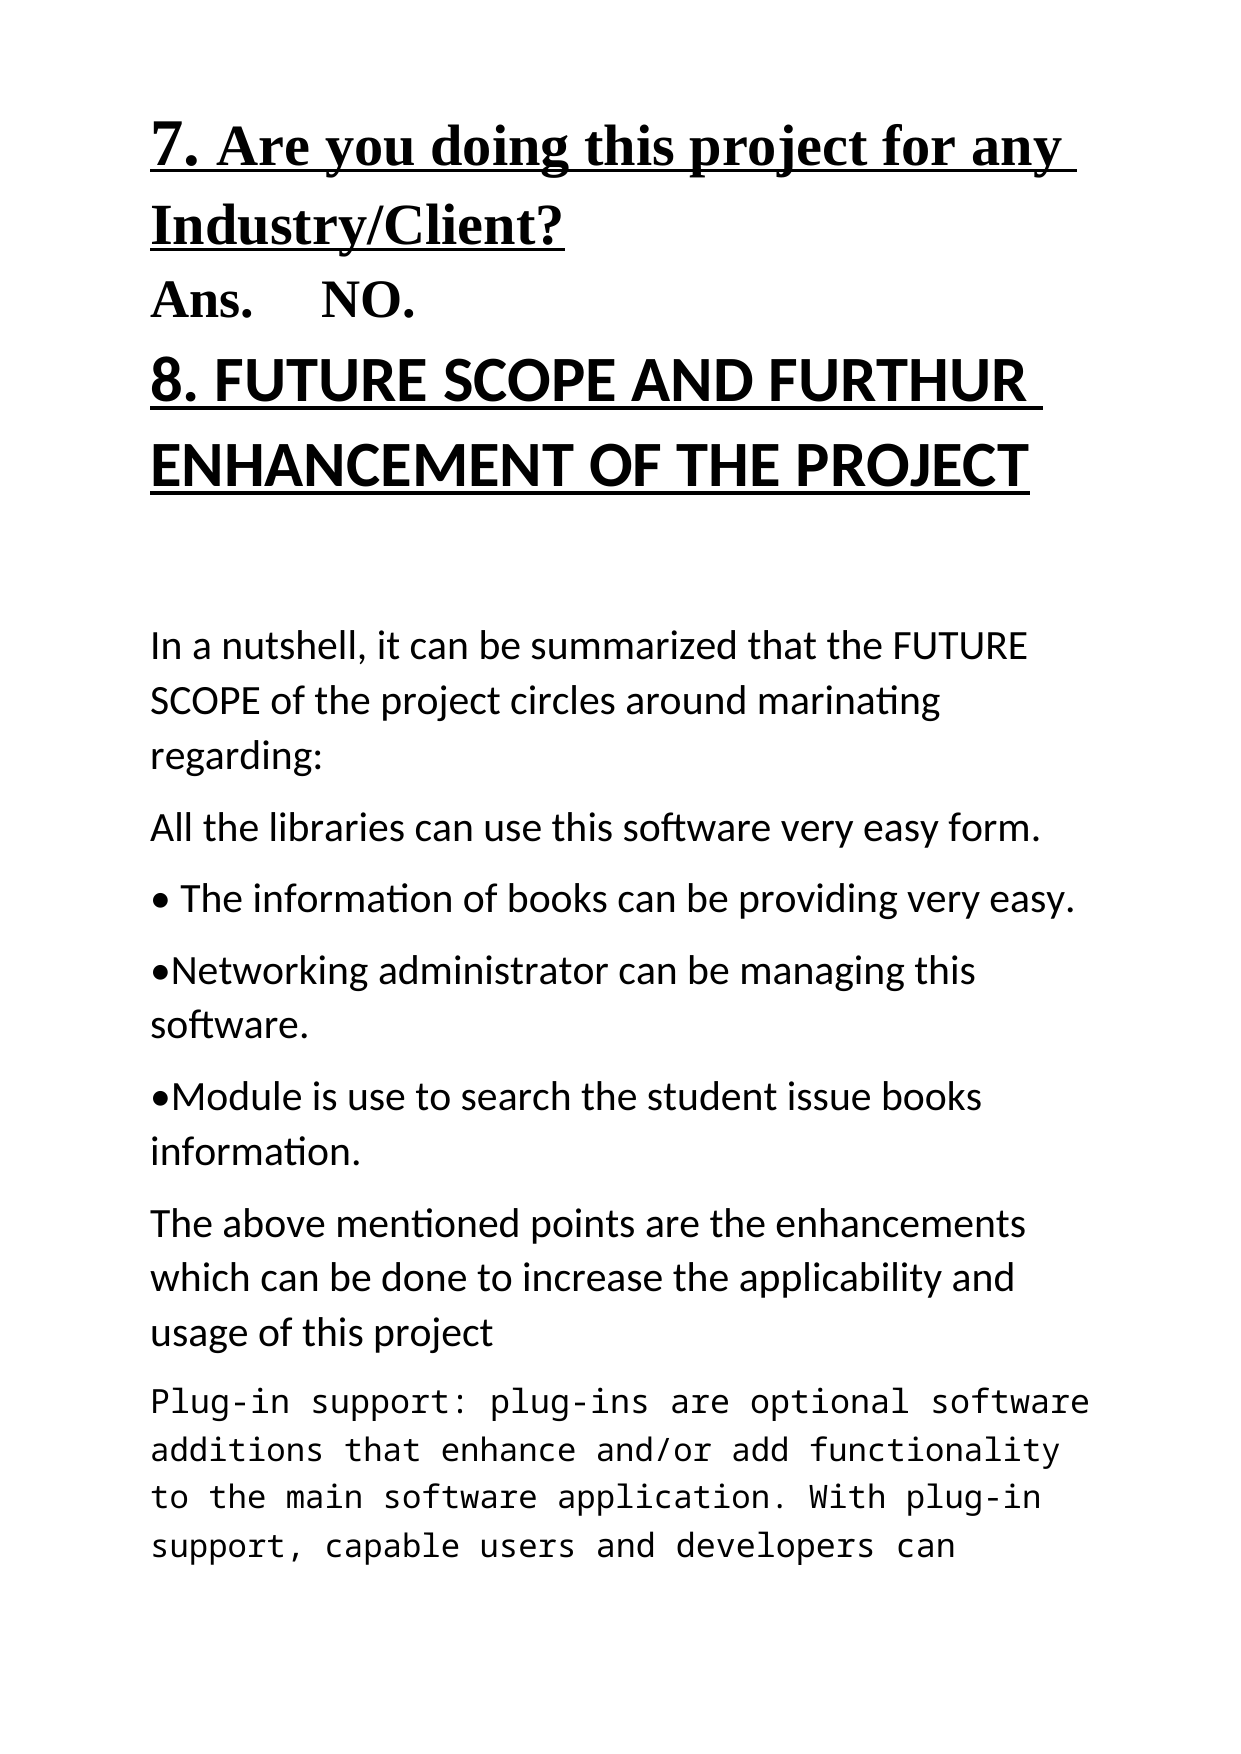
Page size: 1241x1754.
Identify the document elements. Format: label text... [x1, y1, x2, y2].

text •Module is use to search the student issue books information. [150, 1070, 1090, 1176]
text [150, 1378, 1090, 1567]
text The above mentioned points are the enhancements which can be done to increase the applicability and usage of this project [150, 1197, 1090, 1357]
text Ans. NO. [150, 267, 1090, 329]
text 8. FUTURE SCOPE AND FURTHUR ENHANCEMENT OF THE PROJECT [150, 339, 1090, 503]
text In a nutshell, it can be summarized that the FUTURE SCOPE of the project circles around marinating regarding: [150, 619, 1090, 780]
text •Networking administrator can be managing this software. [150, 944, 1090, 1049]
text 7. Are you doing this project for any Industry/Client? [150, 103, 1090, 257]
text All the libraries can use this software very easy form. [150, 801, 1090, 851]
text • The information of books can be providing very easy. [150, 872, 1090, 923]
